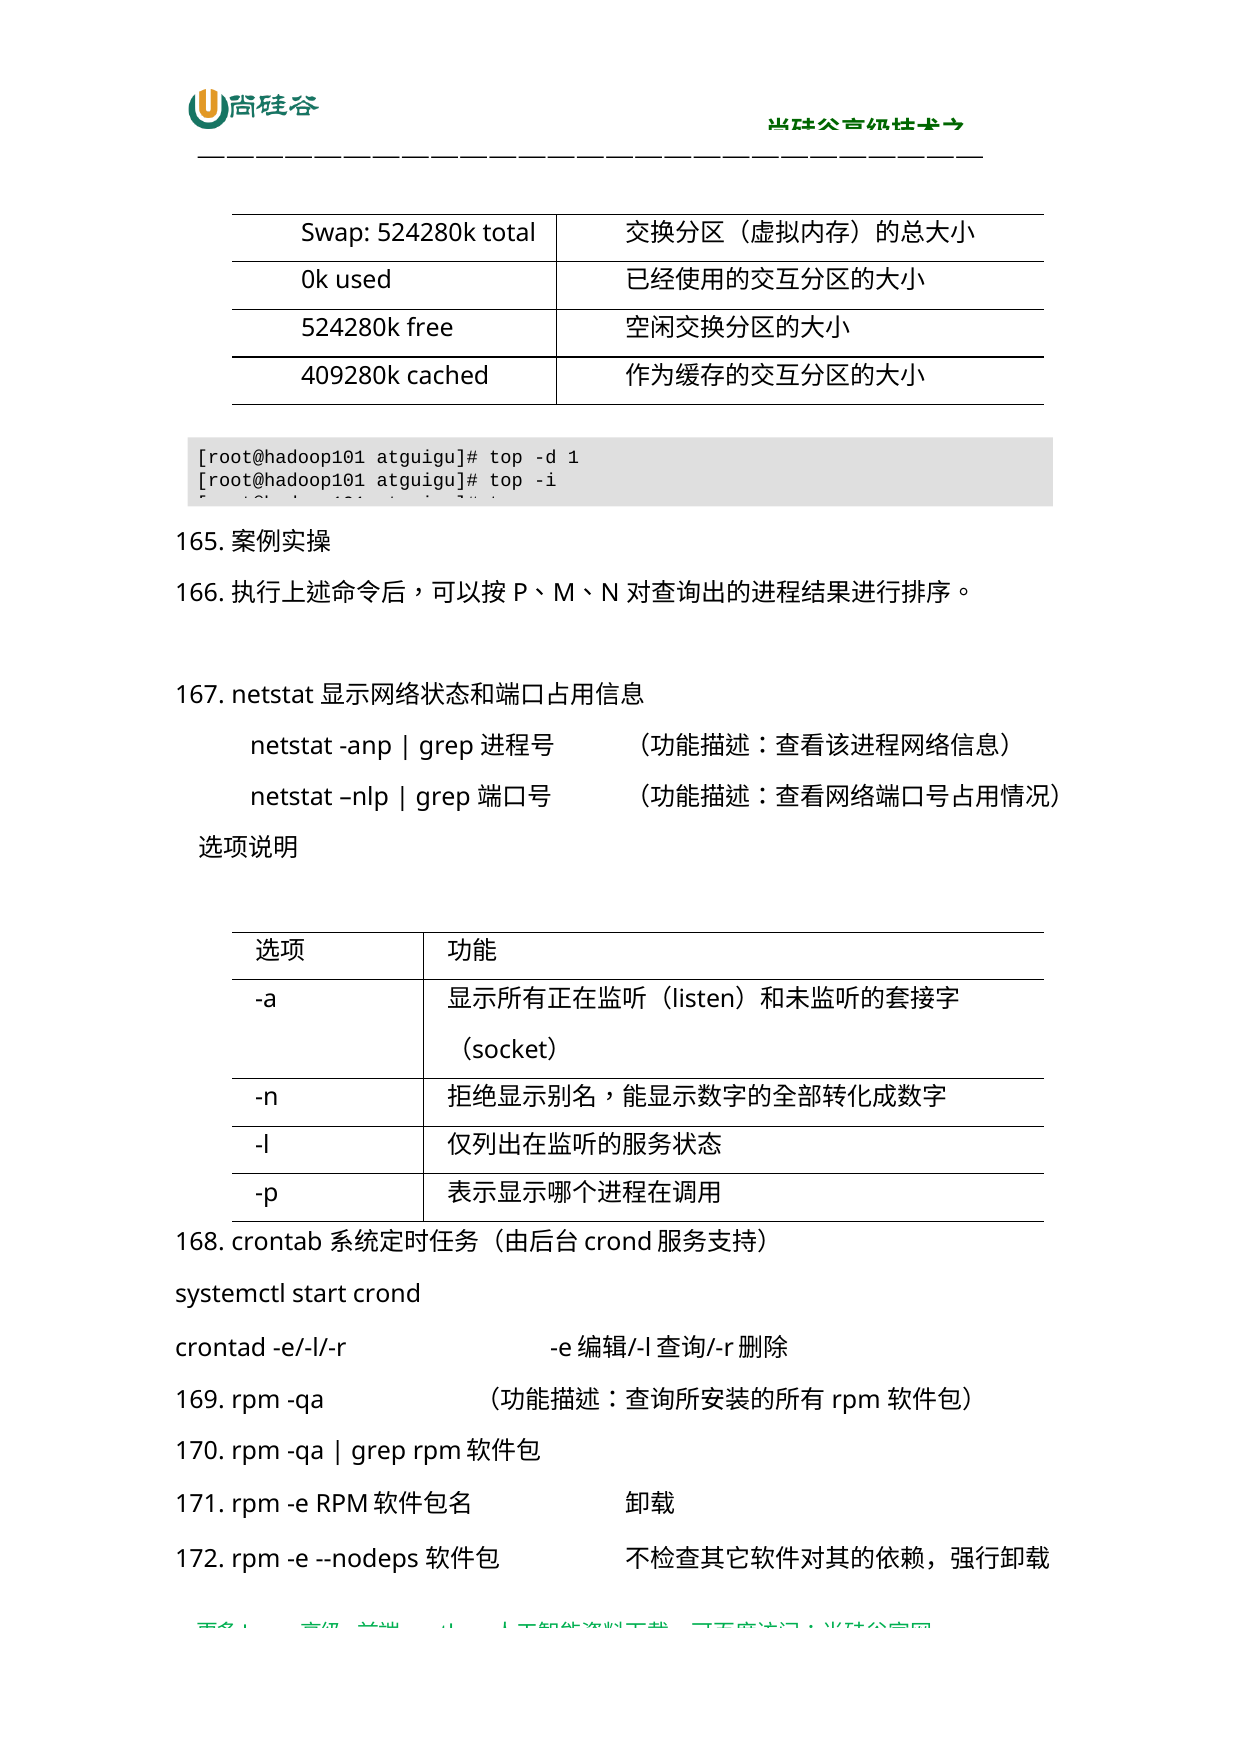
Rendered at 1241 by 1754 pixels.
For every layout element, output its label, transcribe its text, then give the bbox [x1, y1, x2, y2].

list rpm -qa （功能描述：查询所安装的所有 rpm 软件包） [175, 1382, 1115, 1416]
table_header 功能 [424, 933, 1044, 979]
list netstat –nlp | grep 端口号 （功能描述：查看网络端口号占用情况） [175, 778, 1115, 813]
table_cell -a [232, 980, 423, 1078]
table_cell 仅列出在监听的服务状态 [424, 1127, 1044, 1173]
list netstat 显示网络状态和端口占用信息 [175, 676, 1115, 711]
list rpm -e RPM软件包名 卸载 [175, 1484, 1115, 1520]
table_header 交换分区（虚拟内存）的总大小 [557, 215, 1044, 261]
table_header 选项 [232, 933, 423, 979]
list rpm -e --nodeps 软件包 不检查其它软件对其的依赖，强行卸载 [175, 1538, 1115, 1574]
list 执行上述命令后，可以按 P、M、N 对查询出的进程结果进行排序。 [175, 574, 1115, 608]
list crontab 系统定时任务（由后台crond服务支持） [175, 1222, 1115, 1258]
table_cell -n [232, 1079, 423, 1126]
table_cell 0k used [232, 262, 556, 309]
list 案例实操 [175, 405, 1115, 557]
table_cell 空闲交换分区的大小 [557, 310, 1044, 356]
table_cell 409280k cached [232, 358, 556, 404]
list systemctl start crond [175, 1276, 1115, 1310]
table_cell 已经使用的交互分区的大小 [557, 262, 1044, 309]
table_cell 显示所有正在监听（listen）和未监听的套接字（socket） [424, 980, 1044, 1078]
table_cell 拒绝显示别名，能显示数字的全部转化成数字 [424, 1079, 1044, 1126]
list rpm -qa | grep rpm软件包 [175, 1433, 1115, 1467]
table_cell 表示显示哪个进程在调用 [424, 1174, 1044, 1221]
table_cell -l [232, 1127, 423, 1173]
table_header Swap: 524280k total [232, 215, 556, 261]
list crontad -e/-l/-r -e编辑/-l查询/-r删除 [175, 1327, 1115, 1363]
table_cell 作为缓存的交互分区的大小 [557, 358, 1044, 404]
table_cell 524280k free [232, 310, 556, 356]
list netstat -anp | grep 进程号 （功能描述：查看该进程网络信息） [175, 727, 1115, 762]
table_cell -p [232, 1174, 423, 1221]
list 选项说明 [198, 829, 1115, 864]
picture [188, 89, 319, 129]
